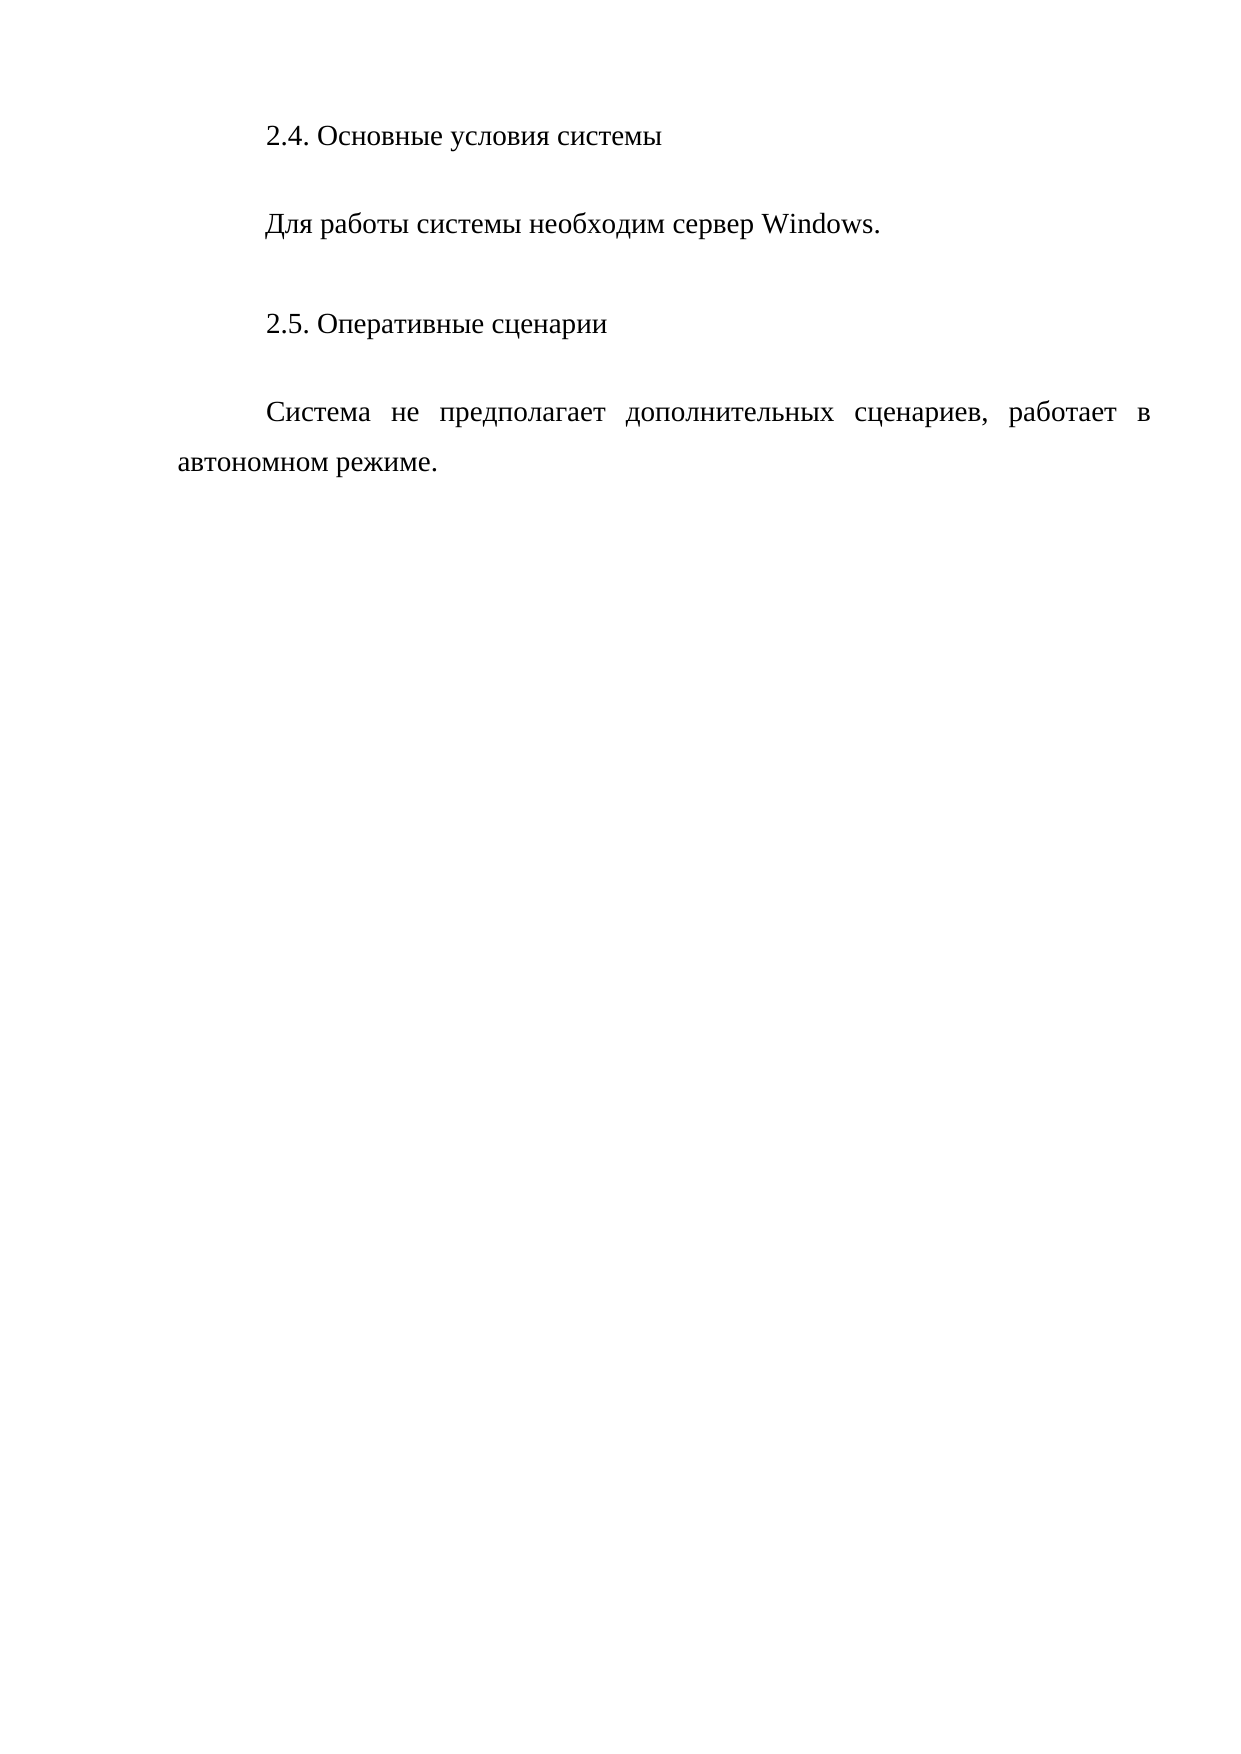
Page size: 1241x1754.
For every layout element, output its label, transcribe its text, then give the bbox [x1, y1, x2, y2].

subtitle Оперативные сценарии [177, 306, 1152, 340]
subtitle Основные условия системы [177, 118, 1152, 152]
text Для работы системы необходим сервер Windows. [177, 206, 1152, 239]
text Система не предполагает дополнительных сценариев, работает в автономном режиме. [177, 394, 1152, 478]
